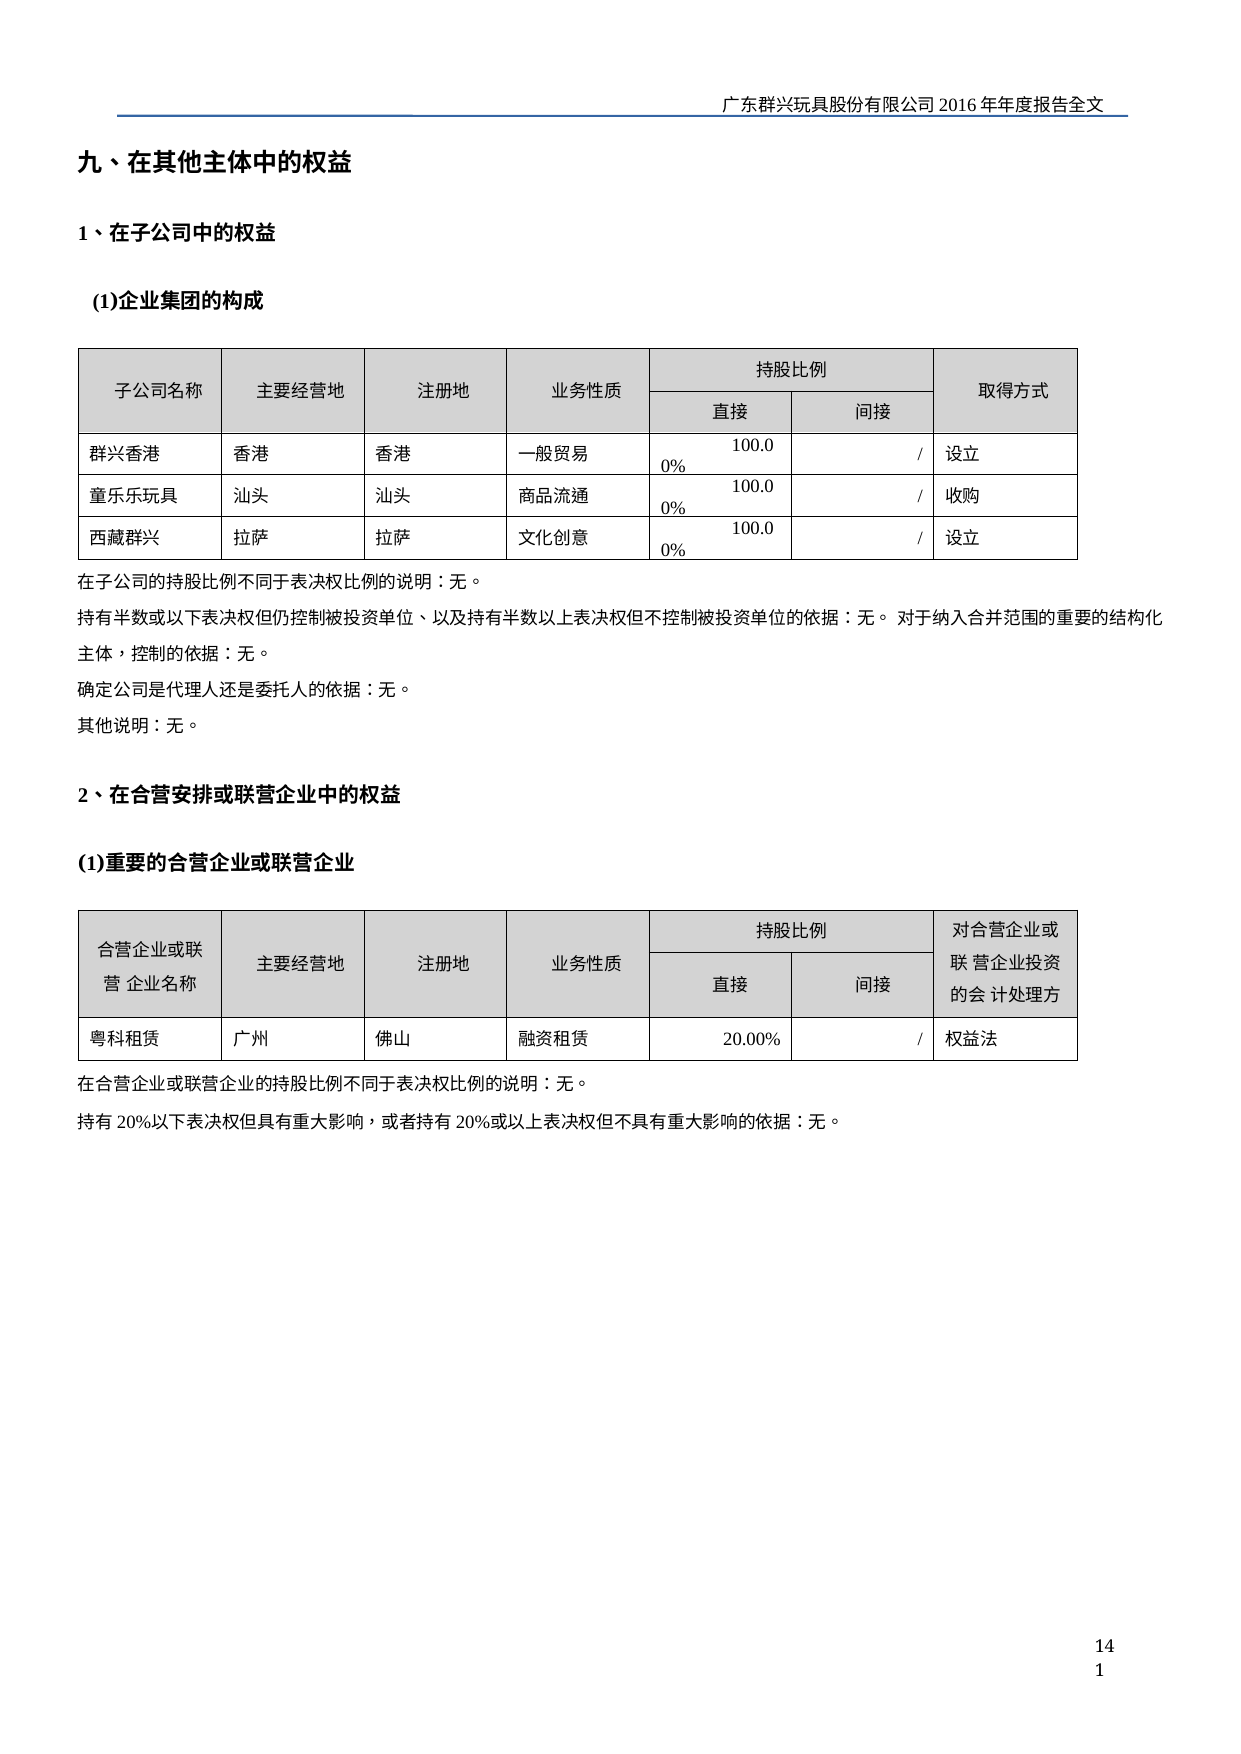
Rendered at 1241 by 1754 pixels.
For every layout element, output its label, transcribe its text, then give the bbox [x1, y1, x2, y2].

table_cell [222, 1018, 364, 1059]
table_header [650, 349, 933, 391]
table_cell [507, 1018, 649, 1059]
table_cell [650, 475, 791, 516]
text 持有20%以下表决权但具有重大影响，或者持有20%或以上表决权但不具有重大影响的依据：无。 [78, 1110, 1166, 1134]
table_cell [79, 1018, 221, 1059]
text 确定公司是代理人还是委托人的依据：无。 [78, 668, 1166, 704]
text 在子公司的持股比例不同于表决权比例的说明：无。 [78, 560, 1166, 596]
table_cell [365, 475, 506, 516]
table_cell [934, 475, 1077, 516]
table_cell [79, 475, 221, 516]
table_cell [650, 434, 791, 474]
text 1、在子公司中的权益 [78, 218, 1166, 247]
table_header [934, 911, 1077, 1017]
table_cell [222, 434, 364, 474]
text 在合营企业或联营企业的持股比例不同于表决权比例的说明：无。 [78, 1071, 1166, 1095]
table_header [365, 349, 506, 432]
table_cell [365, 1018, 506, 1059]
text 其他说明：无。 [78, 704, 1166, 740]
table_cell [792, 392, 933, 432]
text 九、在其他主体中的权益 [78, 144, 1166, 179]
text 2、在合营安排或联营企业中的权益 [78, 780, 1166, 808]
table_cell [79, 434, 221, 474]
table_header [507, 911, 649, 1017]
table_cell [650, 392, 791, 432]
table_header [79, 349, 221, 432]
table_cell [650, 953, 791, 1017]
text 持有半数或以下表决权但仍控制被投资单位、以及持有半数以上表决权但不控制被投资单位的依据：无。 对于纳入合并范围的重要的结构化主体，控制的依据：无。 [78, 596, 1166, 668]
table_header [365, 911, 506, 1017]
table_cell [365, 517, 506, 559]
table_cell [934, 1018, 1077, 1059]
text (1)重要的合营企业或联营企业 [78, 848, 1166, 876]
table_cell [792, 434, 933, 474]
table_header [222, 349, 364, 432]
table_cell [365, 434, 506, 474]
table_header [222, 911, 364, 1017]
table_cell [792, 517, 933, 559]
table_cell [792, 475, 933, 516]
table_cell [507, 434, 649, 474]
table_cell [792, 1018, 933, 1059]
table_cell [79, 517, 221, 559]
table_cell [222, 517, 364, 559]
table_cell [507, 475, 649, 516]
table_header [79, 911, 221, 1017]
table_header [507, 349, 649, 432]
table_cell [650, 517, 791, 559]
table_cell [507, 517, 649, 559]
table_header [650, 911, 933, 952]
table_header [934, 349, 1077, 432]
text (1)企业集团的构成 [78, 286, 1166, 315]
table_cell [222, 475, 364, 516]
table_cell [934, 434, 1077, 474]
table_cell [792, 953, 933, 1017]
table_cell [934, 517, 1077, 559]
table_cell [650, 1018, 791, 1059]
